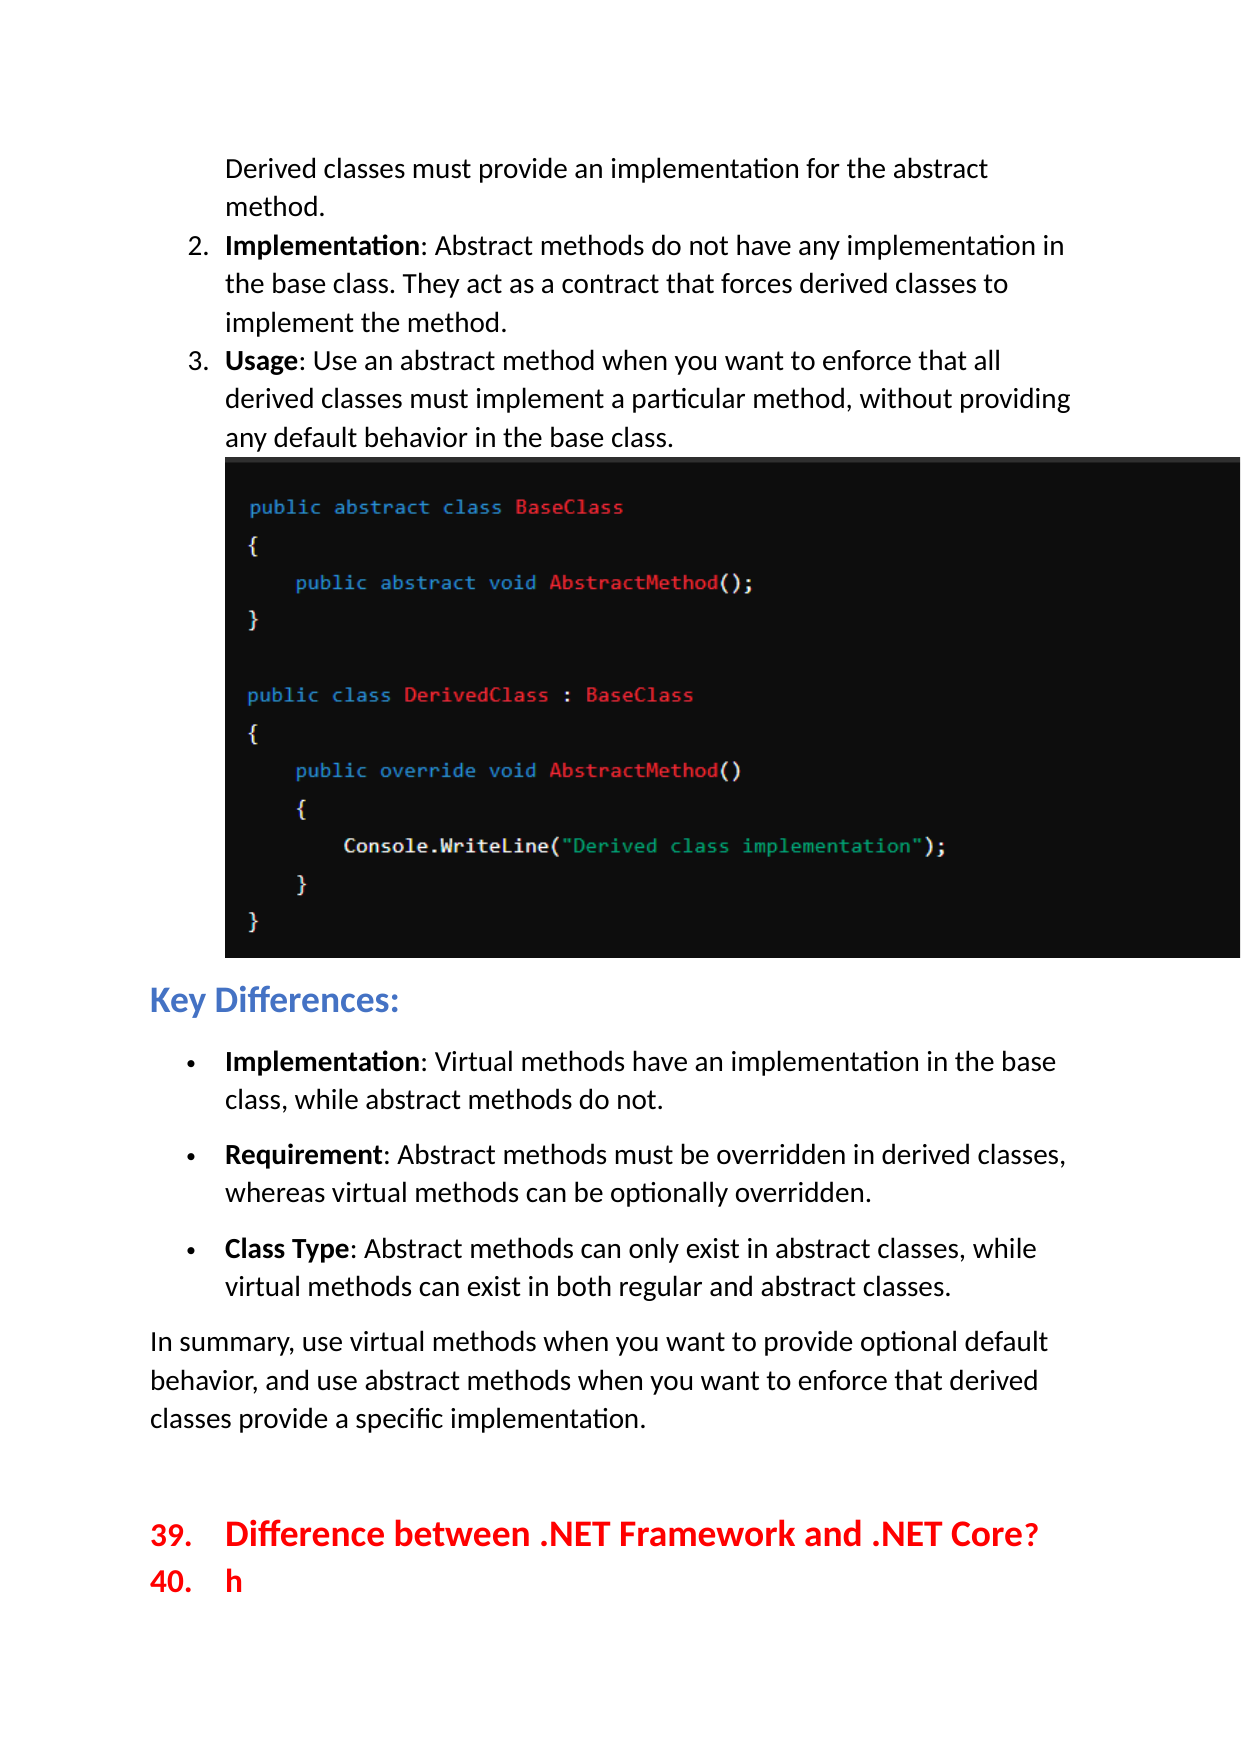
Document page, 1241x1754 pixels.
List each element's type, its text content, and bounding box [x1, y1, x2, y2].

list Implementation: Virtual methods have an implementation in the base class, while abstract methods do not. [187, 1043, 1090, 1117]
list Requirement: Abstract methods must be overridden in derived classes, whereas virtual methods can be optionally overridden. [187, 1136, 1090, 1210]
list Class Type: Abstract methods can only exist in abstract classes, while virtual methods can exist in both regular and abstract classes. [187, 1230, 1090, 1304]
list h [150, 1560, 1090, 1601]
picture [225, 457, 1241, 958]
text Key Differences: [150, 976, 1090, 1022]
list Implementation: Abstract methods do not have any implementation in the base class. They act as a contract that forces derived classes to implement the method. [187, 227, 1090, 339]
list Usage: Use an abstract method when you want to enforce that all derived classes must implement a particular method, without providing any default behavior in the base class. [187, 342, 1090, 455]
text In summary, use virtual methods when you want to provide optional default behavior, and use abstract methods when you want to enforce that derived classes provide a specific implementation. [150, 1323, 1090, 1436]
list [187, 150, 1090, 224]
list Difference between .NET Framework and .NET Core? [150, 1510, 1090, 1556]
